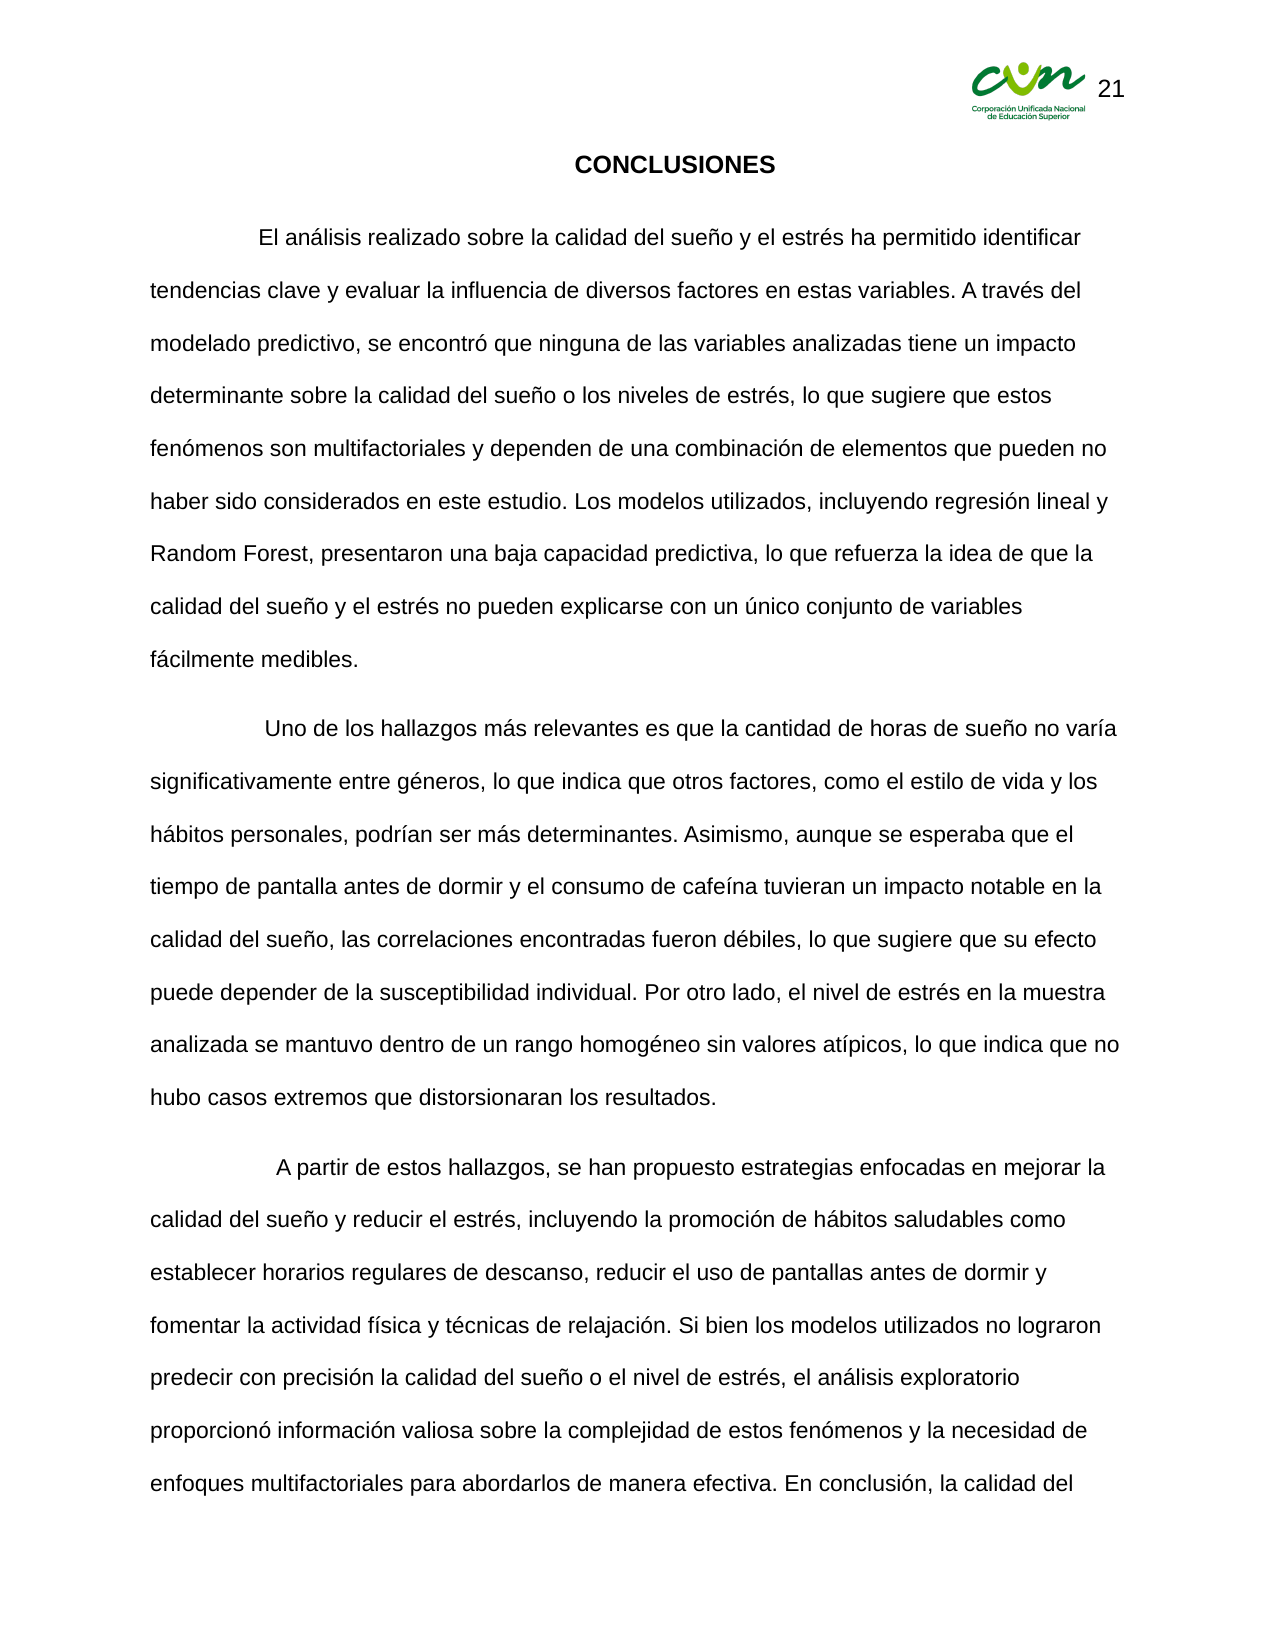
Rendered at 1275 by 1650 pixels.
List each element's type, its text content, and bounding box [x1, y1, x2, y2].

picture [957, 61, 1100, 122]
text Uno de los hallazgos más relevantes es que la cantidad de horas de sueño no varía significativamente entre géneros, lo que indica que otros factores, como el estilo de vida y los hábitos personales, podrían ser más determinantes. Asimismo, aunque se esperaba que el tiempo de pantalla antes de dormir y el consumo de cafeína tuvieran un impacto notable en la calidad del sueño, las correlaciones encontradas fueron débiles, lo que sugiere que su efecto puede depender de la susceptibilidad individual. Por otro lado, el nivel de estrés en la muestra analizada se mantuvo dentro de un rango homogéneo sin valores atípicos, lo que indica que no hubo casos extremos que distorsionaran los resultados. [150, 715, 1125, 1111]
text CONCLUSIONES [150, 150, 1125, 179]
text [150, 1153, 1125, 1496]
text El análisis realizado sobre la calidad del sueño y el estrés ha permitido identificar tendencias clave y evaluar la influencia de diversos factores en estas variables. A través del modelado predictivo, se encontró que ninguna de las variables analizadas tiene un impacto determinante sobre la calidad del sueño o los niveles de estrés, lo que sugiere que estos fenómenos son multifactoriales y dependen de una combinación de elementos que pueden no haber sido considerados en este estudio. Los modelos utilizados, incluyendo regresión lineal y Random Forest, presentaron una baja capacidad predictiva, lo que refuerza la idea de que la calidad del sueño y el estrés no pueden explicarse con un único conjunto de variables fácilmente medibles. [150, 224, 1125, 672]
